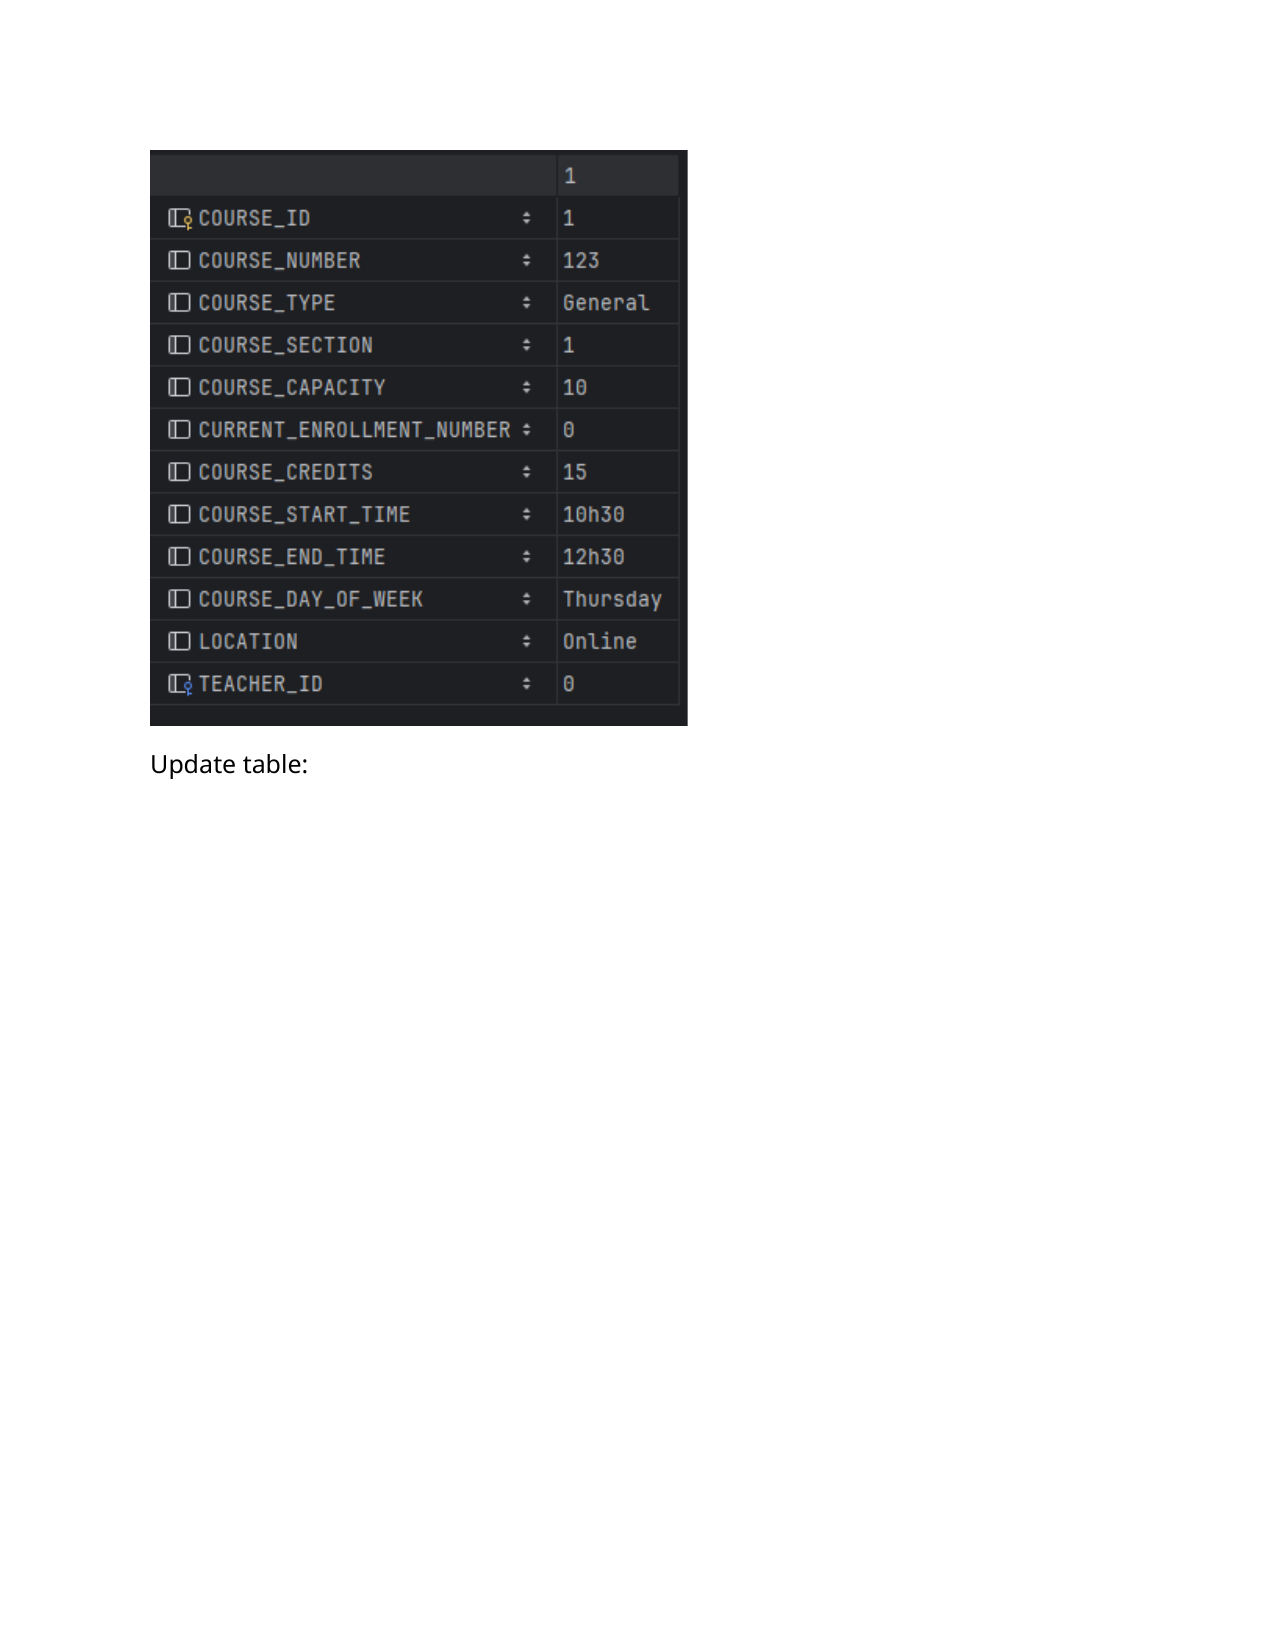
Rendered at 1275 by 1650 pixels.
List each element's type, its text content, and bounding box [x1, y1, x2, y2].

picture [150, 150, 688, 726]
text Update table: [150, 747, 1125, 781]
